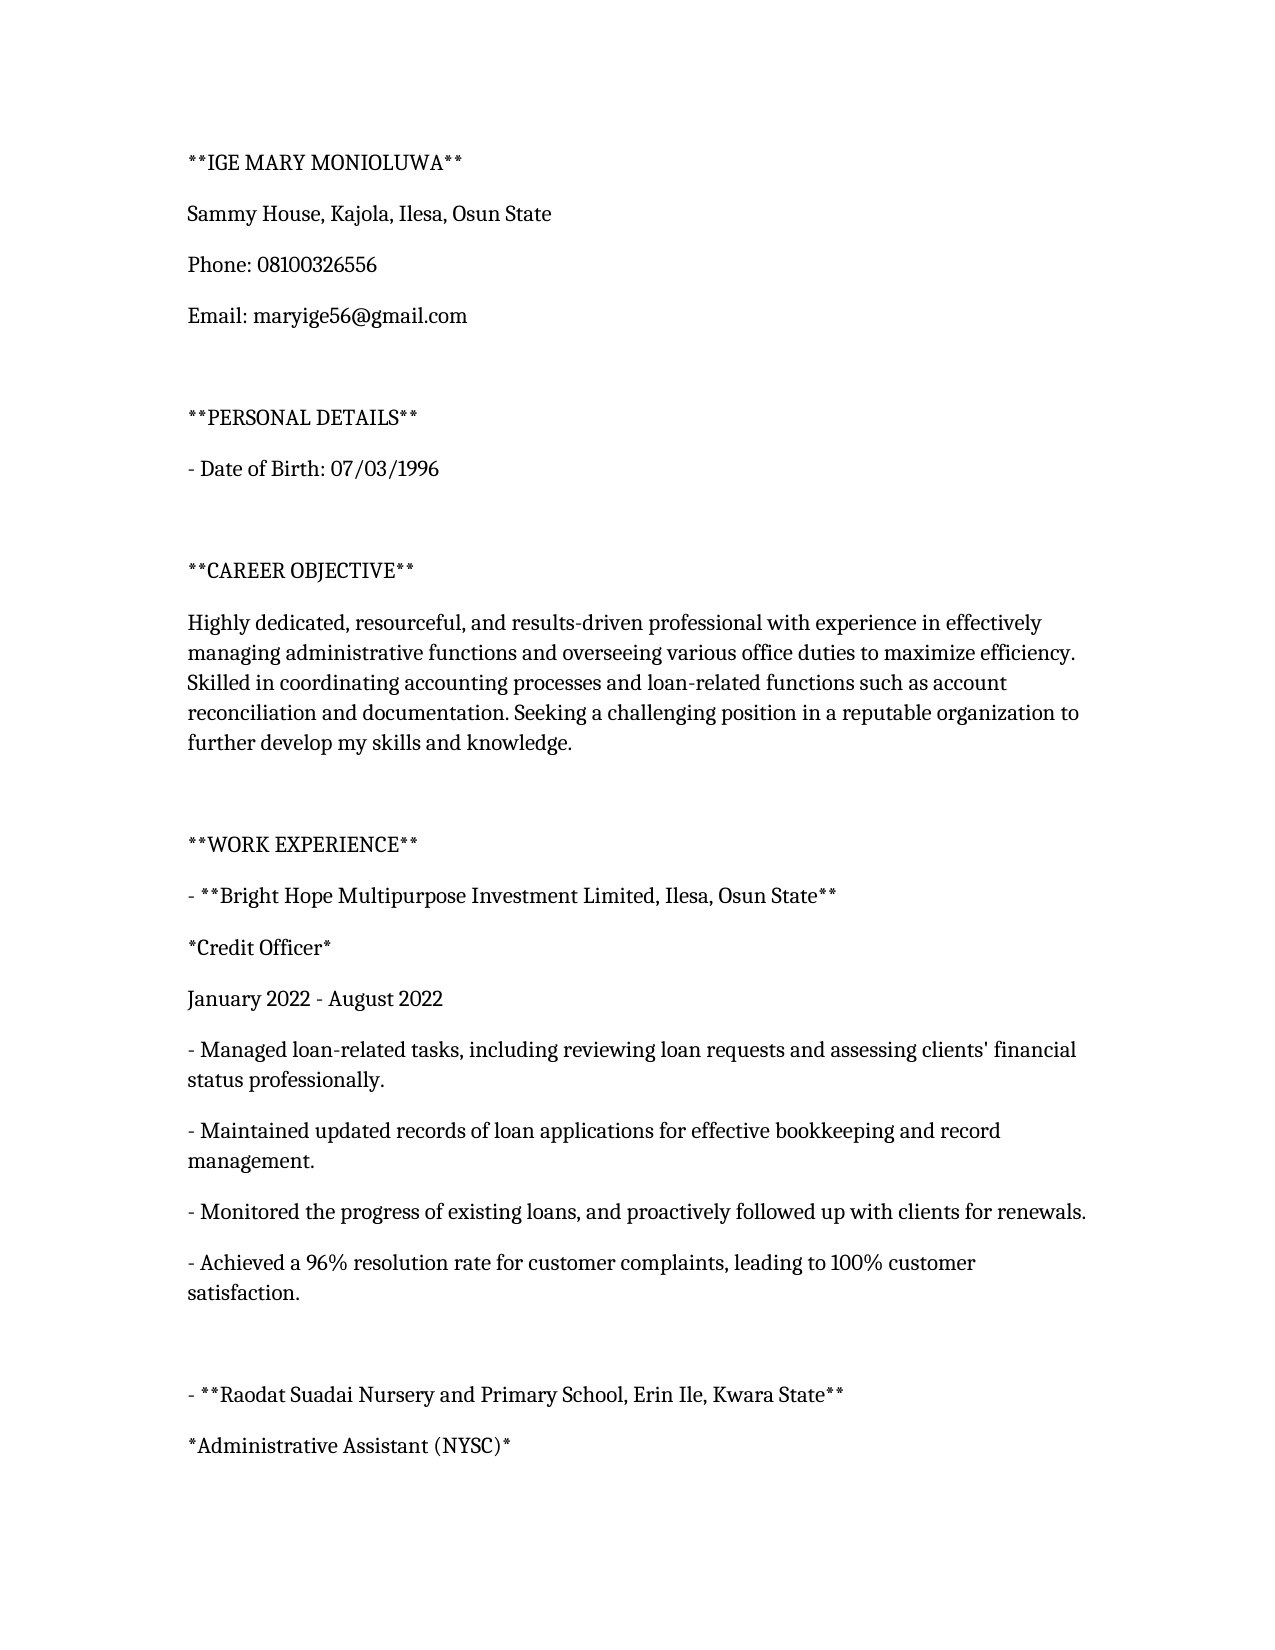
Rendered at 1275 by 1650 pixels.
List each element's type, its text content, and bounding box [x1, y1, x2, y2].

text **CAREER OBJECTIVE** [187, 558, 1087, 585]
text **IGE MARY MONIOLUWA** [187, 150, 1087, 176]
text - Monitored the progress of existing loans, and proactively followed up with clients for renewals. [187, 1199, 1087, 1225]
text Email: maryige56@gmail.com [187, 303, 1087, 329]
text **WORK EXPERIENCE** [187, 832, 1087, 859]
text *Credit Officer* [187, 934, 1087, 961]
text - Maintained updated records of loan applications for effective bookkeeping and record management. [187, 1118, 1087, 1174]
text - **Bright Hope Multipurpose Investment Limited, Ilesa, Osun State** [187, 883, 1087, 910]
text Sammy House, Kajola, Ilesa, Osun State [187, 201, 1087, 227]
text *Administrative Assistant (NYSC)* [187, 1433, 1087, 1460]
text - **Raodat Suadai Nursery and Primary School, Erin Ile, Kwara State** [187, 1382, 1087, 1409]
text - Date of Birth: 07/03/1996 [187, 456, 1087, 483]
text **PERSONAL DETAILS** [187, 405, 1087, 432]
text Phone: 08100326556 [187, 252, 1087, 278]
text Highly dedicated, resourceful, and results-driven professional with experience in effectively managing administrative functions and overseeing various office duties to maximize efficiency. Skilled in coordinating accounting processes and loan-related functions such as account reconciliation and documentation. Seeking a challenging position in a reputable organization to further develop my skills and knowledge. [187, 609, 1087, 757]
text - Managed loan-related tasks, including reviewing loan requests and assessing clients' financial status professionally. [187, 1036, 1087, 1093]
text January 2022 - August 2022 [187, 985, 1087, 1012]
text - Achieved a 96% resolution rate for customer complaints, leading to 100% customer satisfaction. [187, 1250, 1087, 1307]
